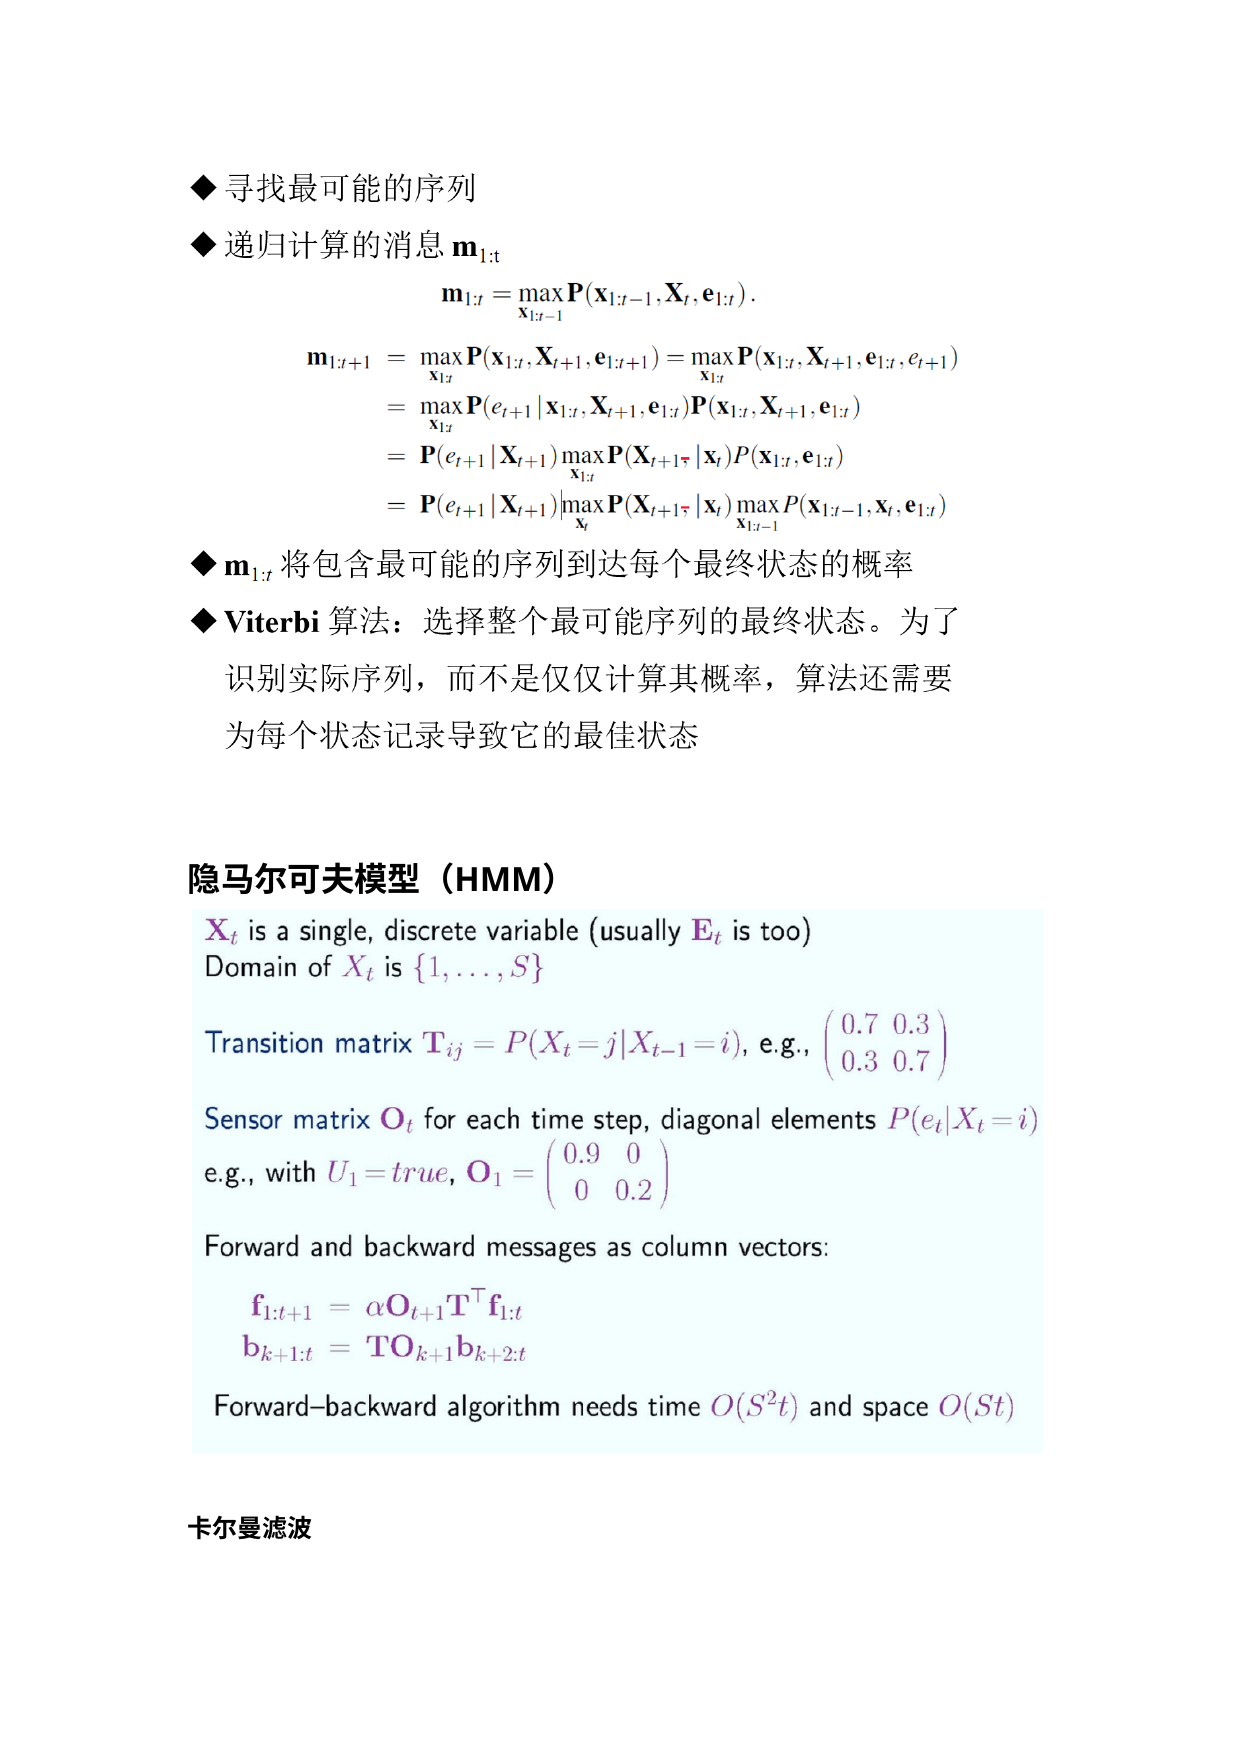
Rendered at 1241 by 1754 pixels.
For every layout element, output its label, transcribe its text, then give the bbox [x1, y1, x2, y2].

picture [187, 909, 1044, 1454]
text 隐马尔可夫模型（HMM） [187, 844, 1053, 909]
picture [187, 162, 988, 749]
text 卡尔曼滤波 [187, 1494, 1053, 1559]
